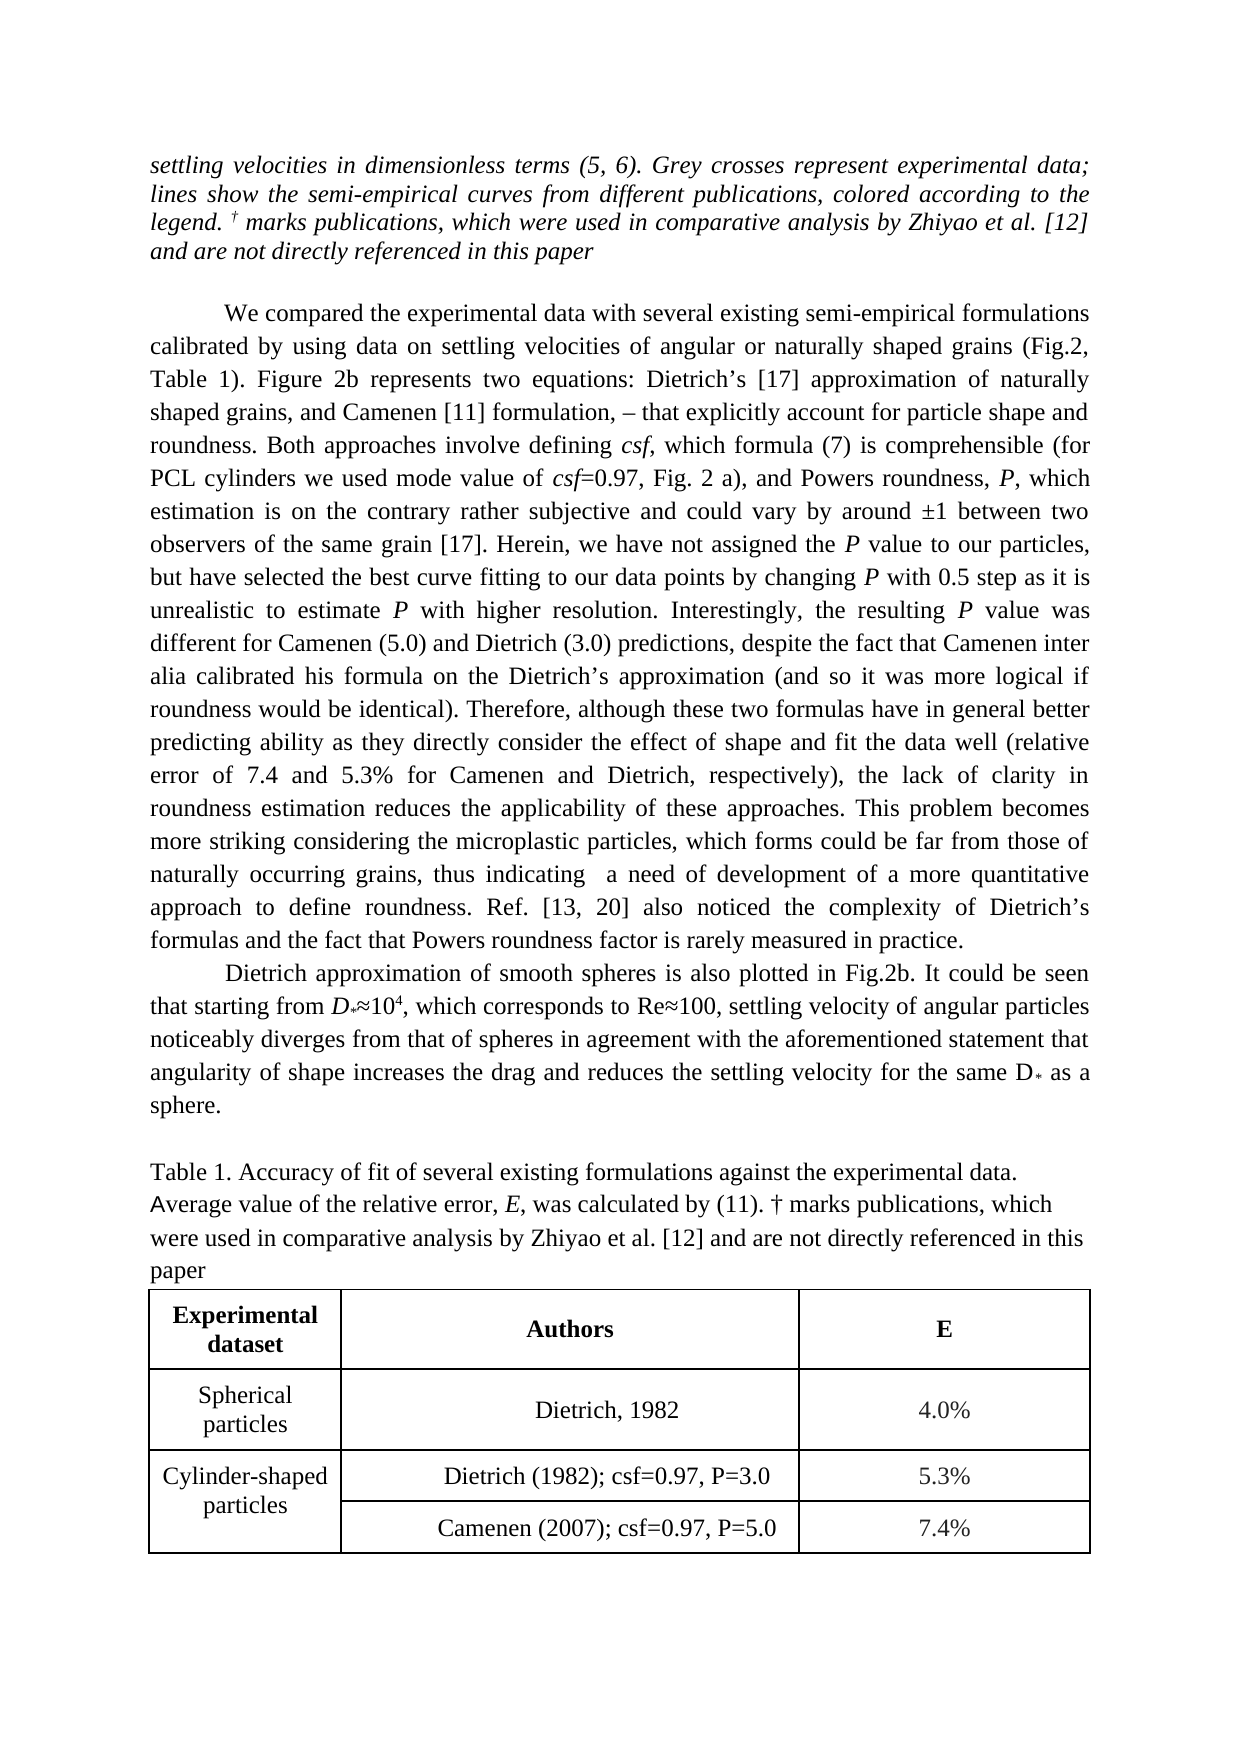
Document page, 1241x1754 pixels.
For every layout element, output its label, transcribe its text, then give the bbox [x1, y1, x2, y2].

table_header Experimental dataset [150, 1290, 340, 1368]
text Table 1. Accuracy of fit of several existing formulations against the experimental data. Average value of the relative error, E, was calculated by (11). † marks publications, which were used in comparative analysis by Zhiyao et al. [12] and are not directly referenced in this paper [150, 1157, 1090, 1284]
table_cell Camenen (2007); csf=0.97, P=5.0 [342, 1502, 798, 1552]
table_cell Spherical particles [150, 1370, 340, 1448]
text Dietrich approximation of smooth spheres is also plotted in Fig.2b. It could be seen that starting from D*≈104, which corresponds to Re≈100, settling velocity of angular particles noticeably diverges from that of spheres in agreement with the aforementioned statement that angularity of shape increases the drag and reduces the settling velocity for the same D* as a sphere. [150, 958, 1090, 1119]
table_header E [800, 1290, 1089, 1368]
table_cell Dietrich (1982); csf=0.97, P=3.0 [342, 1451, 798, 1500]
text We compared the experimental data with several existing semi-empirical formulations calibrated by using data on settling velocities of angular or naturally shaped grains (Fig.2, Table 1). Figure 2b represents two equations: Dietrich’s [17] approximation of naturally shaped grains, and Camenen [11] formulation, – that explicitly account for particle shape and roundness. Both approaches involve defining csf, which formula (7) is comprehensible (for PCL cylinders we used mode value of csf=0.97, Fig. 2 a), and Powers roundness, P, which estimation is on the contrary rather subjective and could vary by around ±1 between two observers of the same grain [17]. Herein, we have not assigned the P value to our particles, but have selected the best curve fitting to our data points by changing P with 0.5 step as it is unrealistic to estimate P with higher resolution. Interestingly, the resulting P value was different for Camenen (5.0) and Dietrich (3.0) predictions, despite the fact that Camenen inter alia calibrated his formula on the Dietrich’s approximation (and so it was more logical if roundness would be identical). Therefore, although these two formulas have in general better predicting ability as they directly consider the effect of shape and fit the data well (relative error of 7.4 and 5.3% for Camenen and Dietrich, respectively), the lack of clarity in roundness estimation reduces the applicability of these approaches. This problem becomes more striking considering the microplastic particles, which forms could be far from those of naturally occurring grains, thus indicating a need of development of a more quantitative approach to define roundness. Ref. [13, 20] also noticed the complexity of Dietrich’s formulas and the fact that Powers roundness factor is rarely measured in practice. [150, 298, 1090, 954]
table_cell 4.0% [800, 1370, 1089, 1448]
table_cell Dietrich, 1982 [342, 1370, 798, 1448]
table_cell Cylinder-shaped particles [150, 1451, 340, 1552]
table_cell 7.4% [800, 1502, 1089, 1552]
table_cell 5.3% [800, 1451, 1089, 1500]
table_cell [139, 150, 1102, 265]
table_header Authors [342, 1290, 798, 1368]
